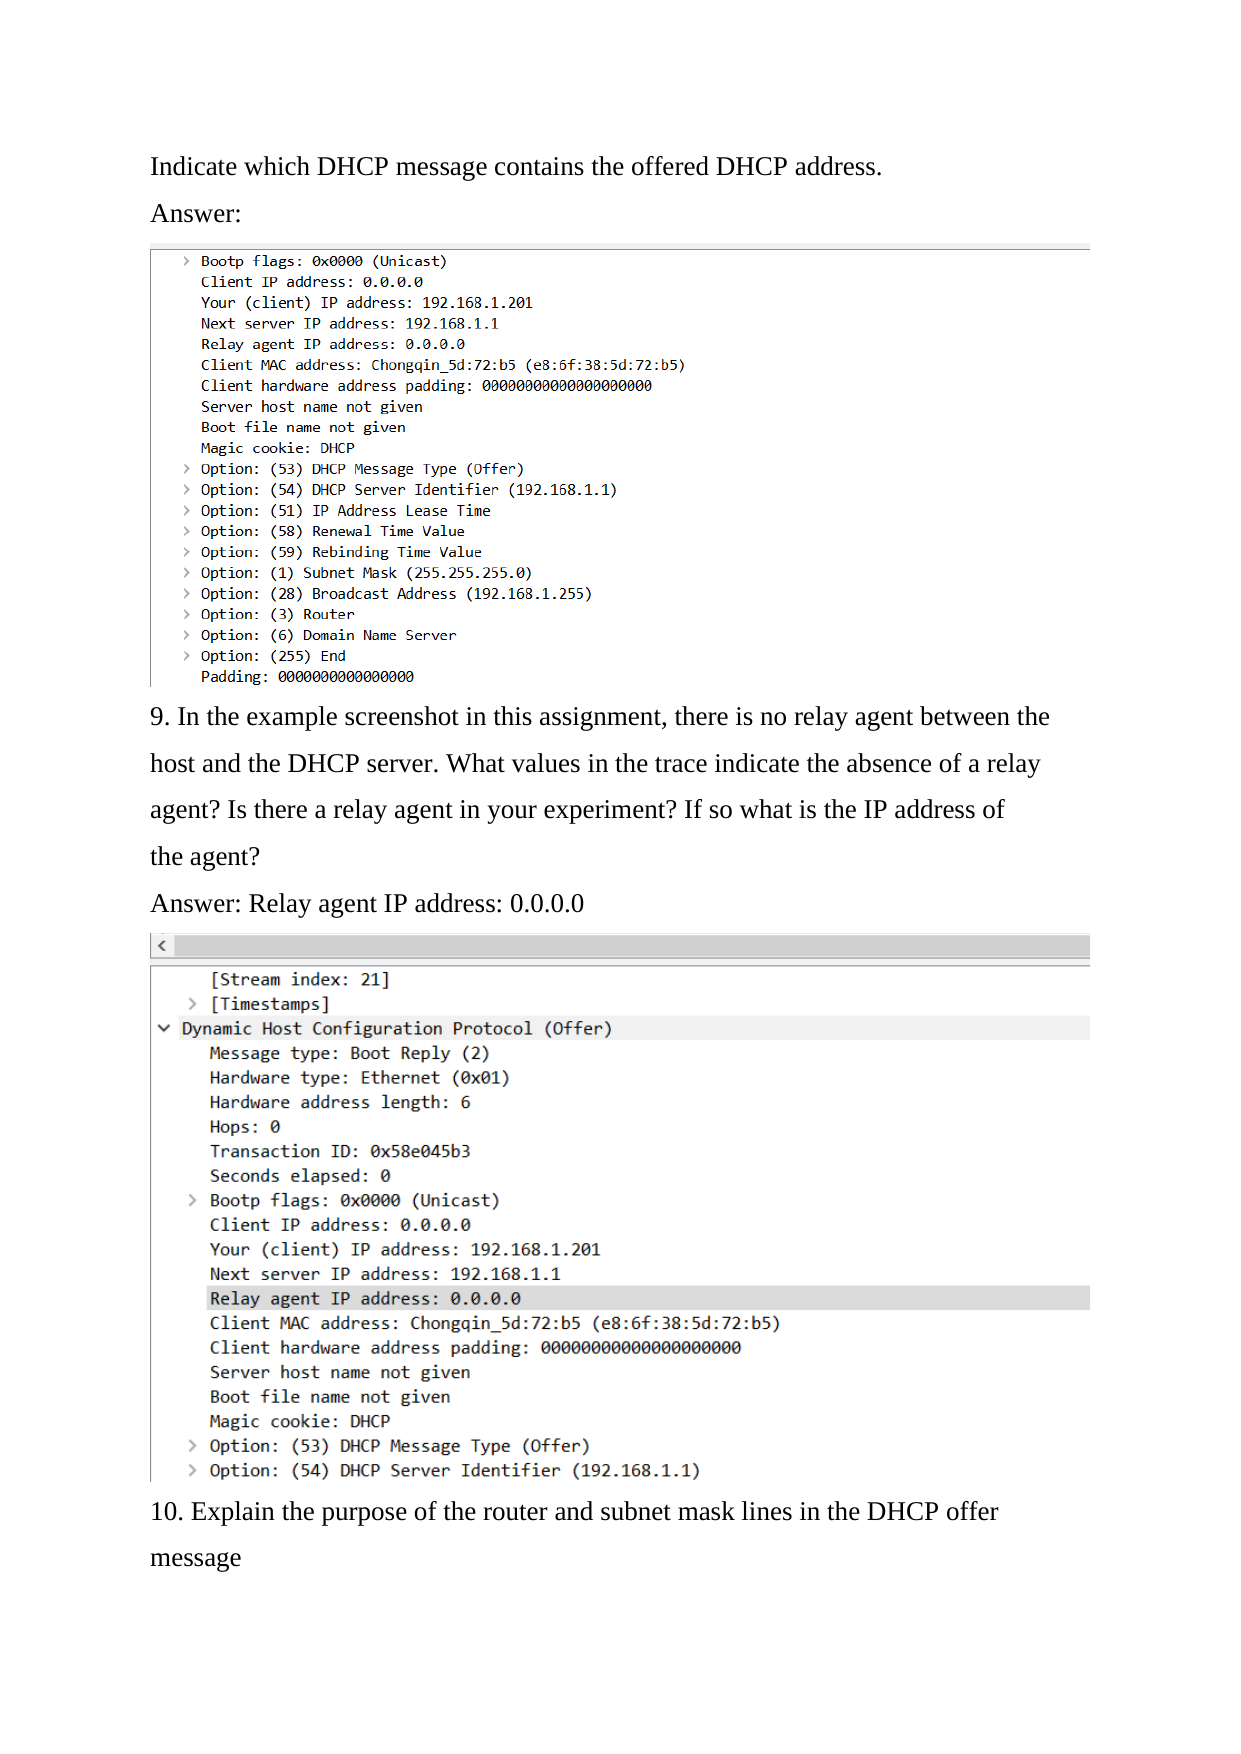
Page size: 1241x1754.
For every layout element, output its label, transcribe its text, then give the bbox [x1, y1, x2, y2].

text 10. Explain the purpose of the router and subnet mask lines in the DHCP offer [150, 1494, 1090, 1526]
text agent? Is there a relay agent in your experiment? If so what is the IP address of [150, 793, 1090, 825]
text host and the DHCP server. What values in the trace indicate the absence of a relay [150, 747, 1090, 778]
picture [150, 243, 1091, 687]
text 9. In the example screenshot in this assignment, there is no relay agent between the [150, 700, 1090, 731]
text the agent? [150, 840, 1090, 871]
text Answer: Relay agent IP address: 0.0.0.0 [150, 887, 1090, 918]
text Answer: [150, 197, 1090, 228]
picture [150, 933, 1091, 1482]
text message [150, 1541, 1090, 1572]
text Indicate which DHCP message contains the offered DHCP address. [150, 150, 1090, 181]
